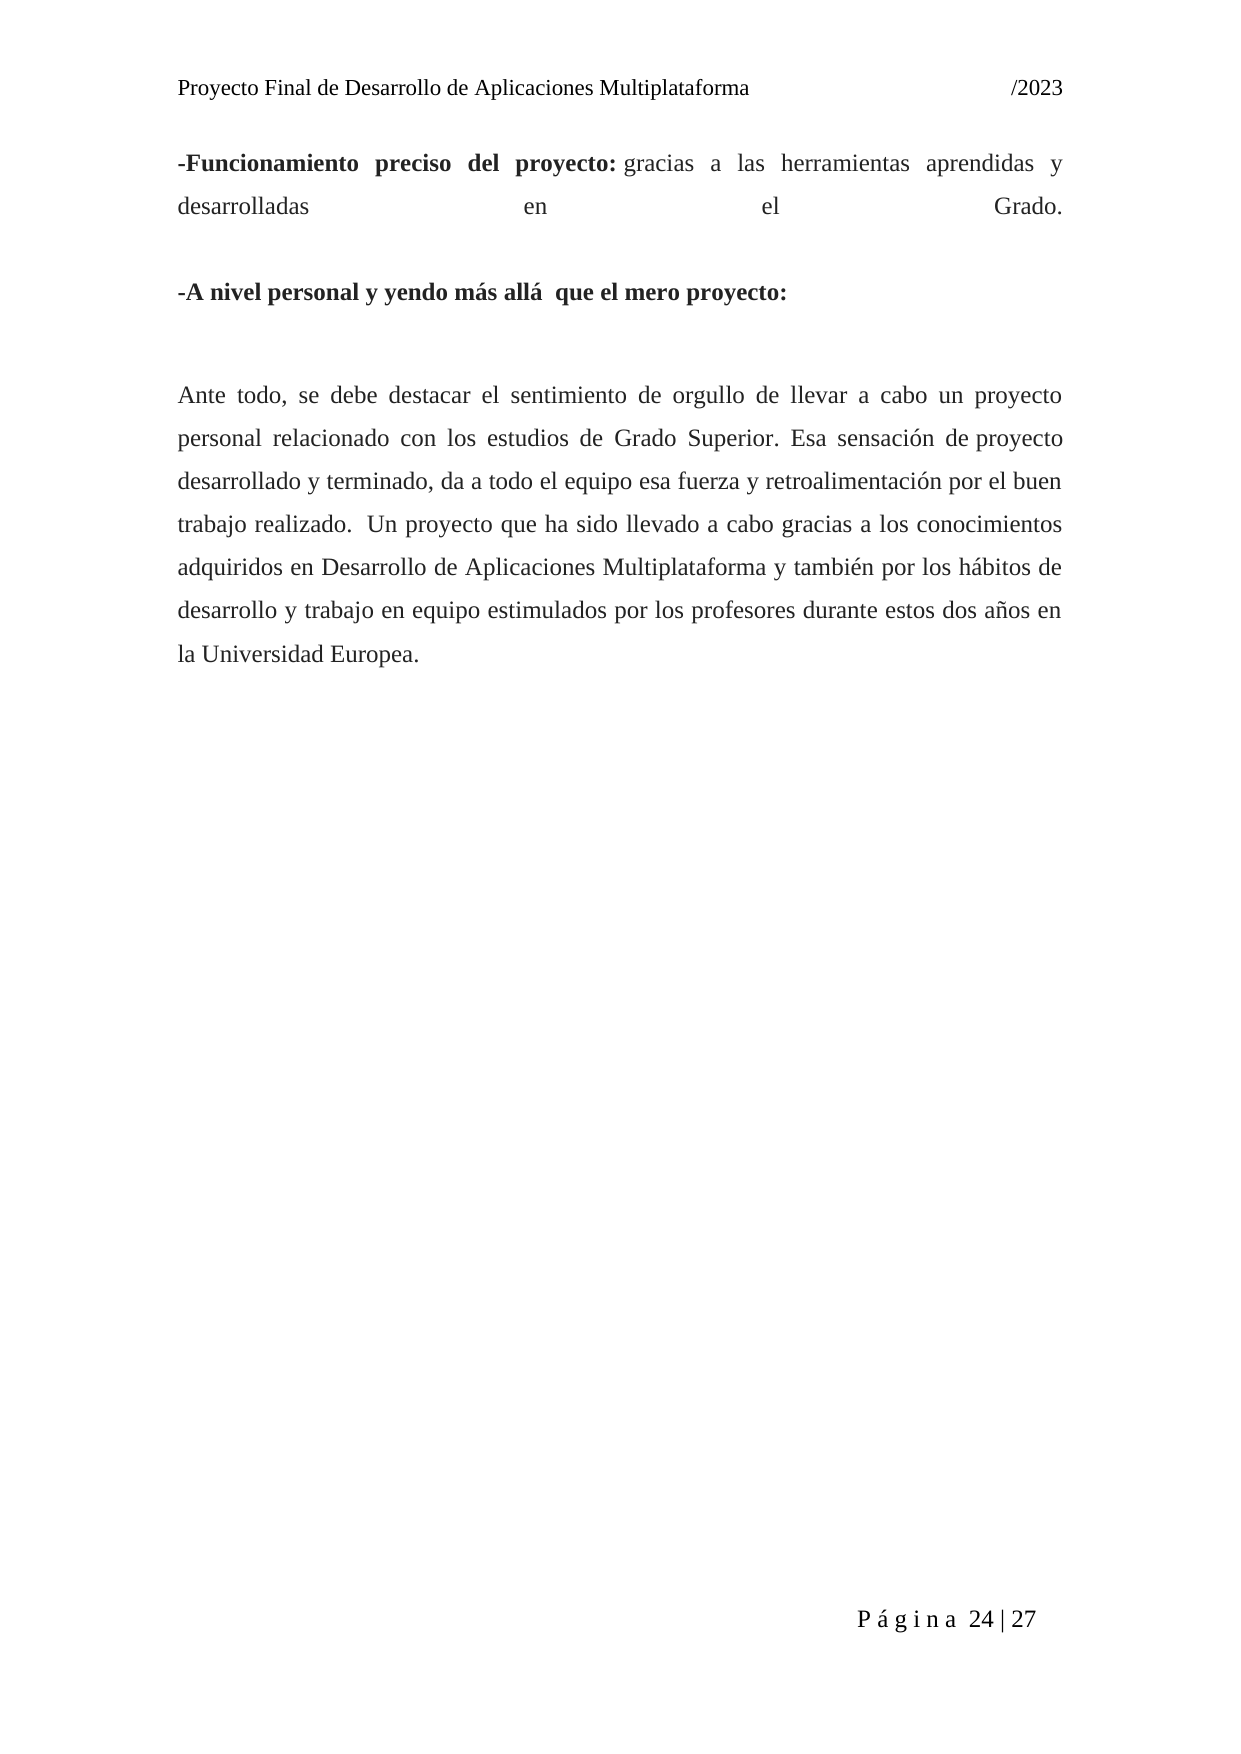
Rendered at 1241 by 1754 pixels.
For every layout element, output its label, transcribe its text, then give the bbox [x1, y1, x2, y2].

text Ante todo, se debe destacar el sentimiento de orgullo de llevar a cabo un proyecto personal relacionado con los estudios de Grado Superior. Esa sensación de proyecto desarrollado y terminado, da a todo el equipo esa fuerza y retroalimentación por el buen trabajo realizado. Un proyecto que ha sido llevado a cabo gracias a los conocimientos adquiridos en Desarrollo de Aplicaciones Multiplataforma y también por los hábitos de desarrollo y trabajo en equipo estimulados por los profesores durante estos dos años en la Universidad Europea. [177, 337, 1063, 667]
